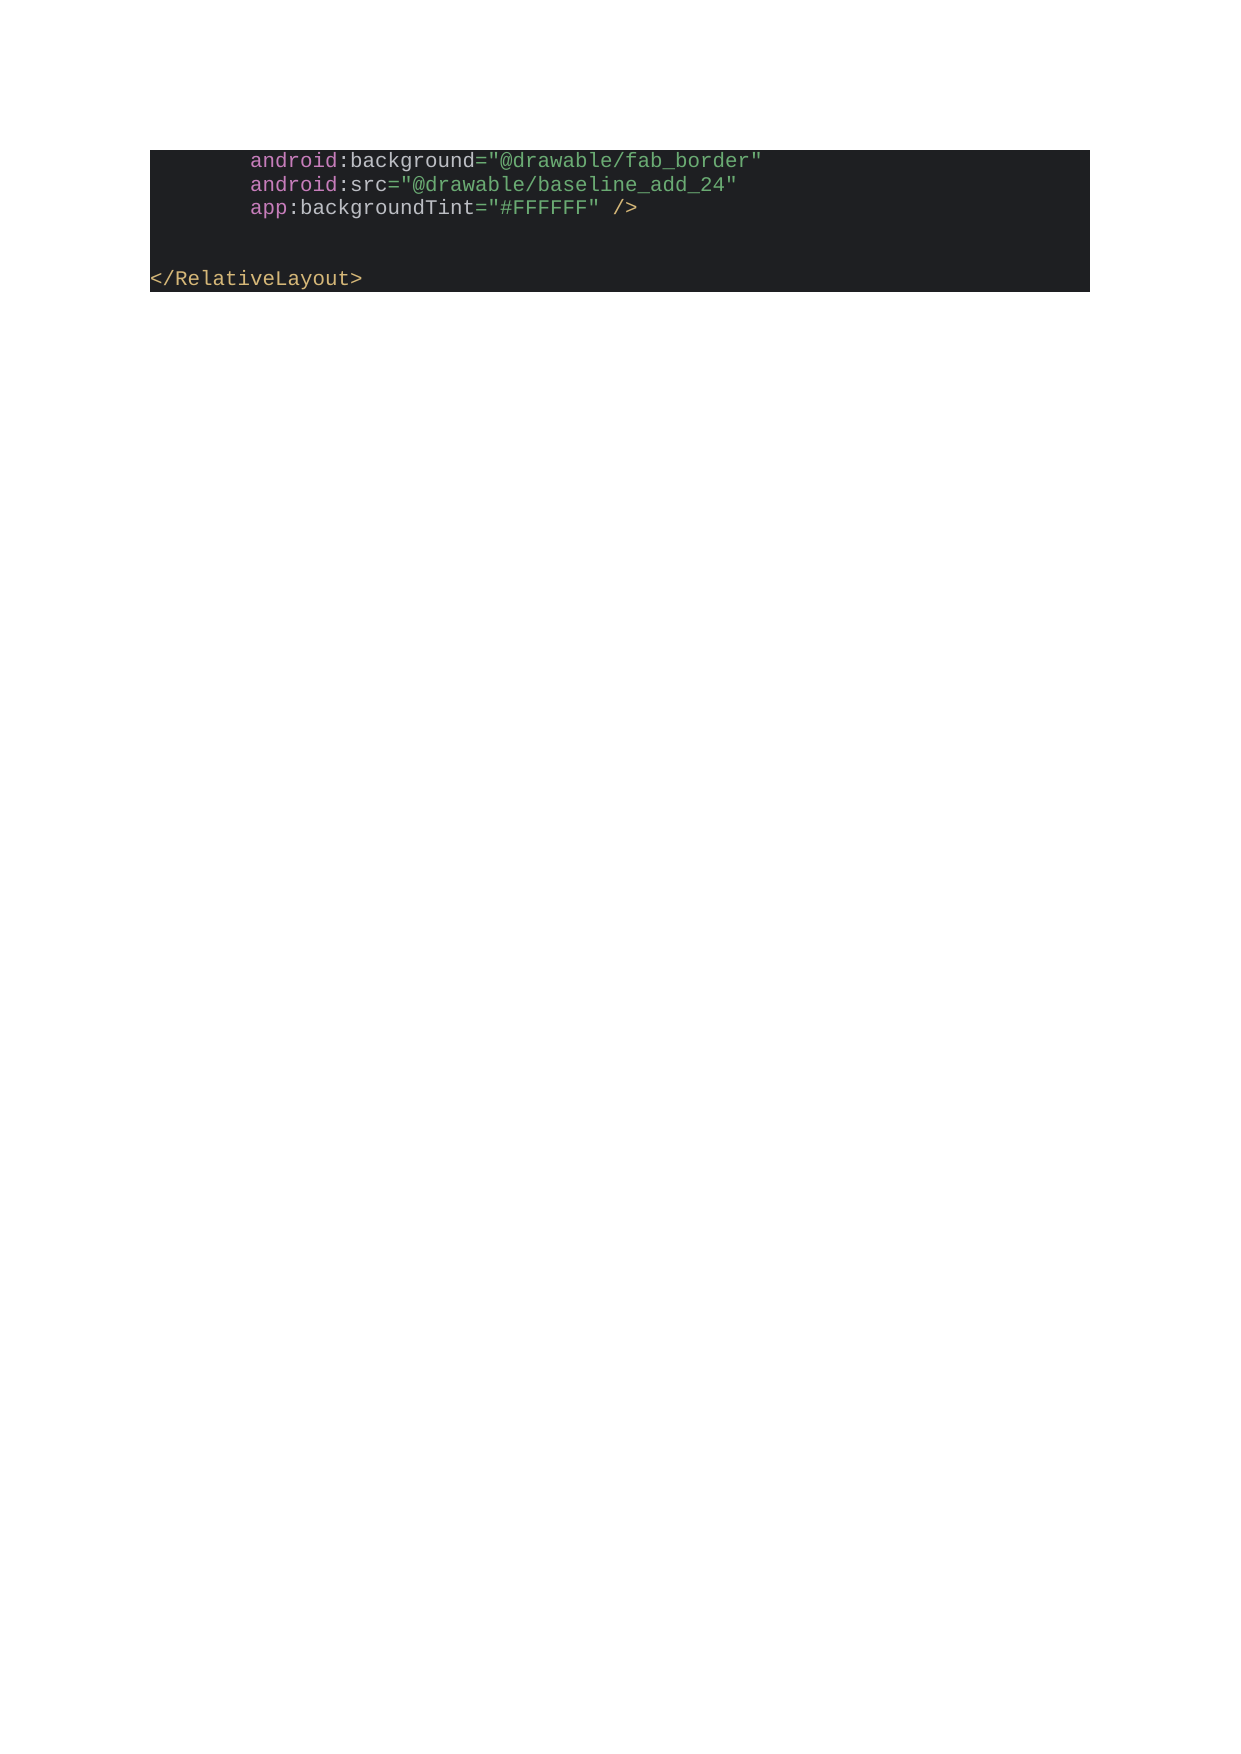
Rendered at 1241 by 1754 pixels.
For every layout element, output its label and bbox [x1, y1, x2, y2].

text [150, 150, 1090, 292]
